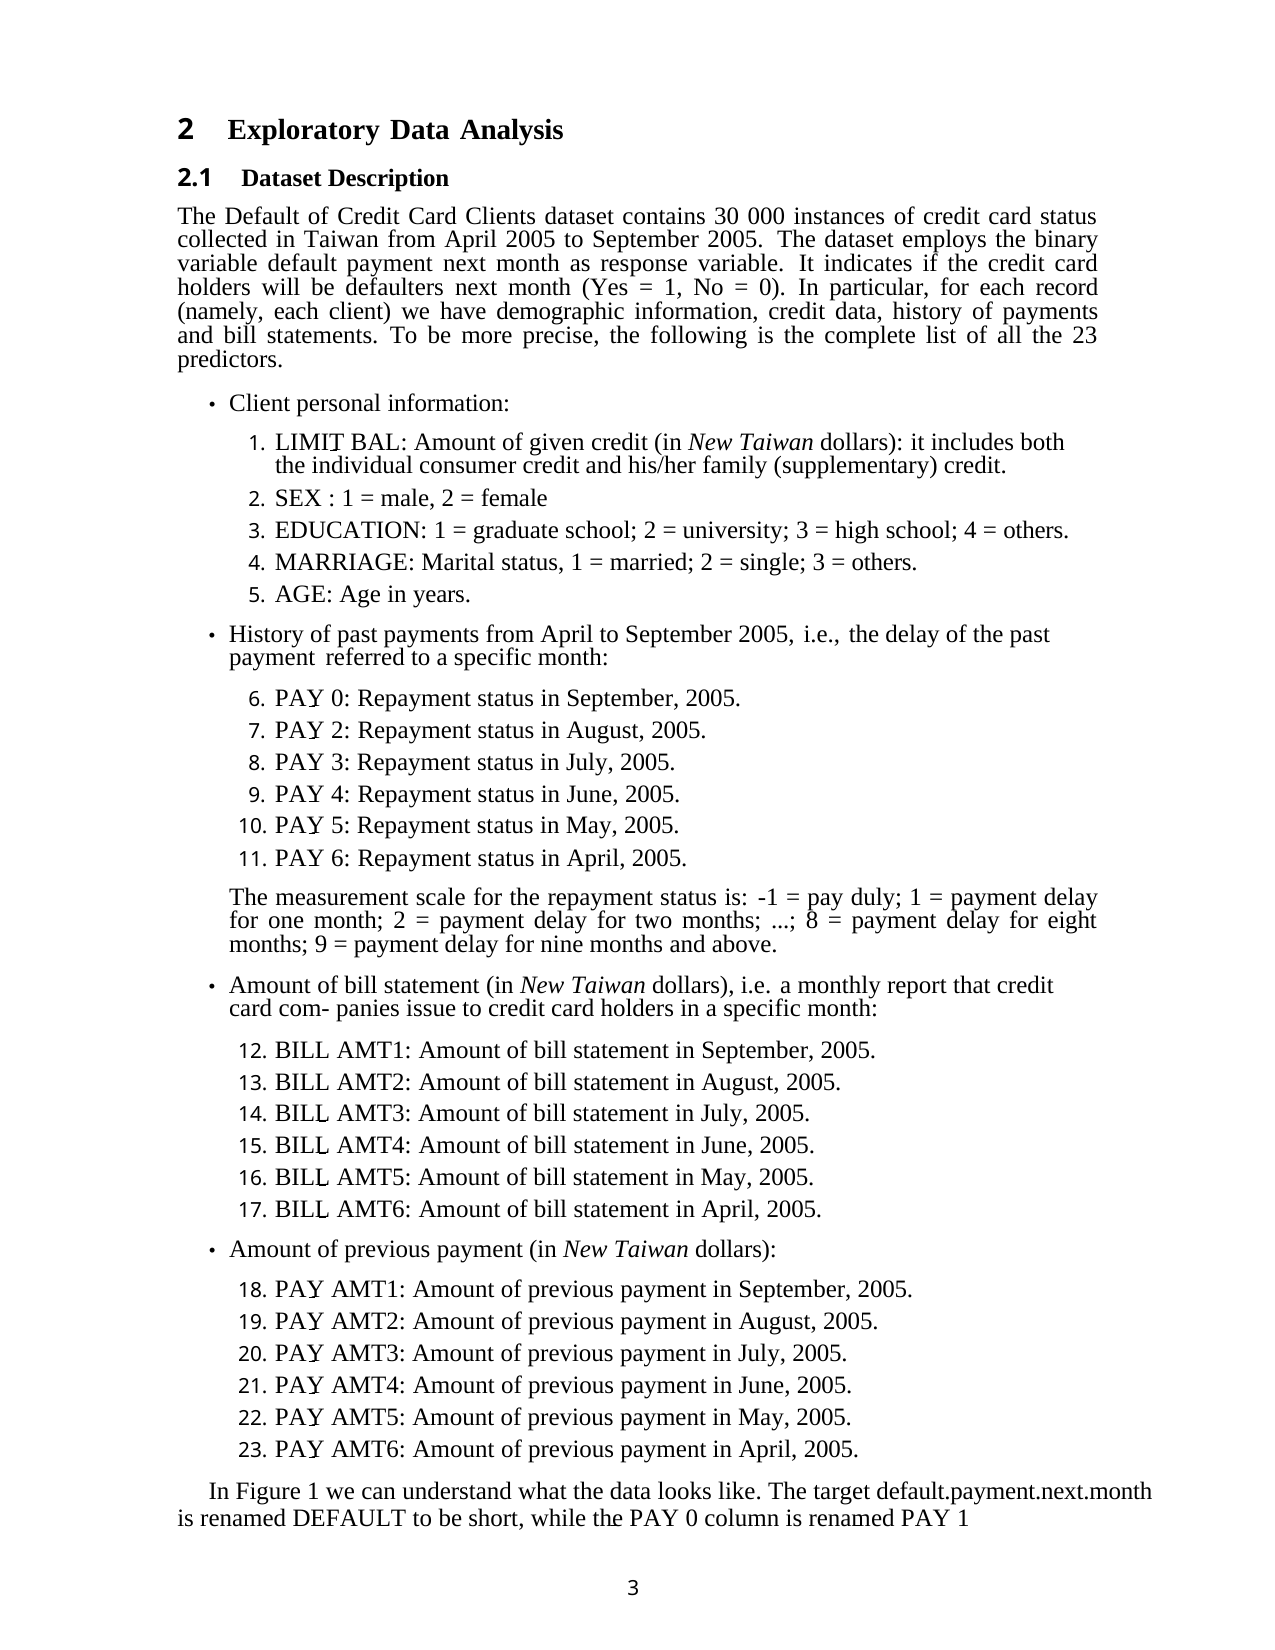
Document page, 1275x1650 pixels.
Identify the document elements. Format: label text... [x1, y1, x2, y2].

list PAY 5: Repayment status in May, 2005. [238, 811, 1233, 840]
list PAY AMT1: Amount of previous payment in September, 2005. [238, 1274, 1233, 1304]
text In Figure 1 we can understand what the data looks like. The target default.payment.next.month [208, 1477, 1233, 1504]
list BILL AMT6: Amount of bill statement in April, 2005. [238, 1194, 1233, 1224]
subtitle Dataset Description [177, 160, 1233, 194]
list PAY AMT6: Amount of previous payment in April, 2005. [238, 1434, 1233, 1463]
list BILL AMT5: Amount of bill statement in May, 2005. [238, 1162, 1233, 1192]
subtitle Exploratory Data Analysis [177, 108, 1233, 147]
list BILL AMT1: Amount of bill statement in September, 2005. [238, 1035, 1233, 1064]
list BILL AMT3: Amount of bill statement in July, 2005. [238, 1098, 1233, 1128]
list Client personal information: [208, 388, 1233, 416]
list PAY AMT5: Amount of previous payment in May, 2005. [238, 1402, 1233, 1431]
list BILL AMT4: Amount of bill statement in June, 2005. [238, 1130, 1233, 1160]
text is renamed DEFAULT to be short, while the PAY 0 column is renamed PAY 1 [177, 1504, 1233, 1532]
list Amount of previous payment (in New Taiwan dollars): [208, 1234, 1233, 1263]
list MARRIAGE: Marital status, 1 = married; 2 = single; 3 = others. [248, 547, 1233, 577]
list AGE: Age in years. [248, 579, 1233, 608]
list LIMIT BAL: Amount of given credit (in New Taiwan dollars): it includes both the individual consumer credit and his/her family (supplementary) credit. [248, 431, 1098, 479]
list PAY 3: Repayment status in July, 2005. [248, 747, 1233, 776]
list PAY 6: Repayment status in April, 2005. [238, 843, 1233, 872]
list PAY 0: Repayment status in September, 2005. [248, 683, 1233, 712]
text The measurement scale for the repayment status is: -1 = pay duly; 1 = payment delay for one month; 2 = payment delay for two months; ...; 8 = payment delay for eight months; 9 = payment delay for nine months and above. [229, 887, 1098, 958]
list BILL AMT2: Amount of bill statement in August, 2005. [238, 1067, 1233, 1096]
list EDUCATION: 1 = graduate school; 2 = university; 3 = high school; 4 = others. [248, 515, 1233, 545]
list Amount of bill statement (in New Taiwan dollars), i.e. a monthly report that credit card com- panies issue to credit card holders in a specific month: [208, 974, 1098, 1022]
list PAY 2: Repayment status in August, 2005. [248, 715, 1233, 744]
list PAY AMT3: Amount of previous payment in July, 2005. [238, 1338, 1233, 1368]
list PAY 4: Repayment status in June, 2005. [248, 779, 1233, 808]
text The Default of Credit Card Clients dataset contains 30 000 instances of credit card status collected in Taiwan from April 2005 to September 2005. The dataset employs the binary variable default payment next month as response variable. It indicates if the credit card holders will be defaulters next month (Yes = 1, No = 0). In particular, for each record (namely, each client) we have demographic information, credit data, history of payments and bill statements. To be more precise, the following is the complete list of all the 23 predictors. [177, 205, 1098, 373]
list SEX : 1 = male, 2 = female [248, 483, 1233, 513]
list PAY AMT4: Amount of previous payment in June, 2005. [238, 1370, 1233, 1399]
list PAY AMT2: Amount of previous payment in August, 2005. [238, 1306, 1233, 1336]
list History of past payments from April to September 2005, i.e., the delay of the past payment referred to a specific month: [208, 623, 1098, 671]
